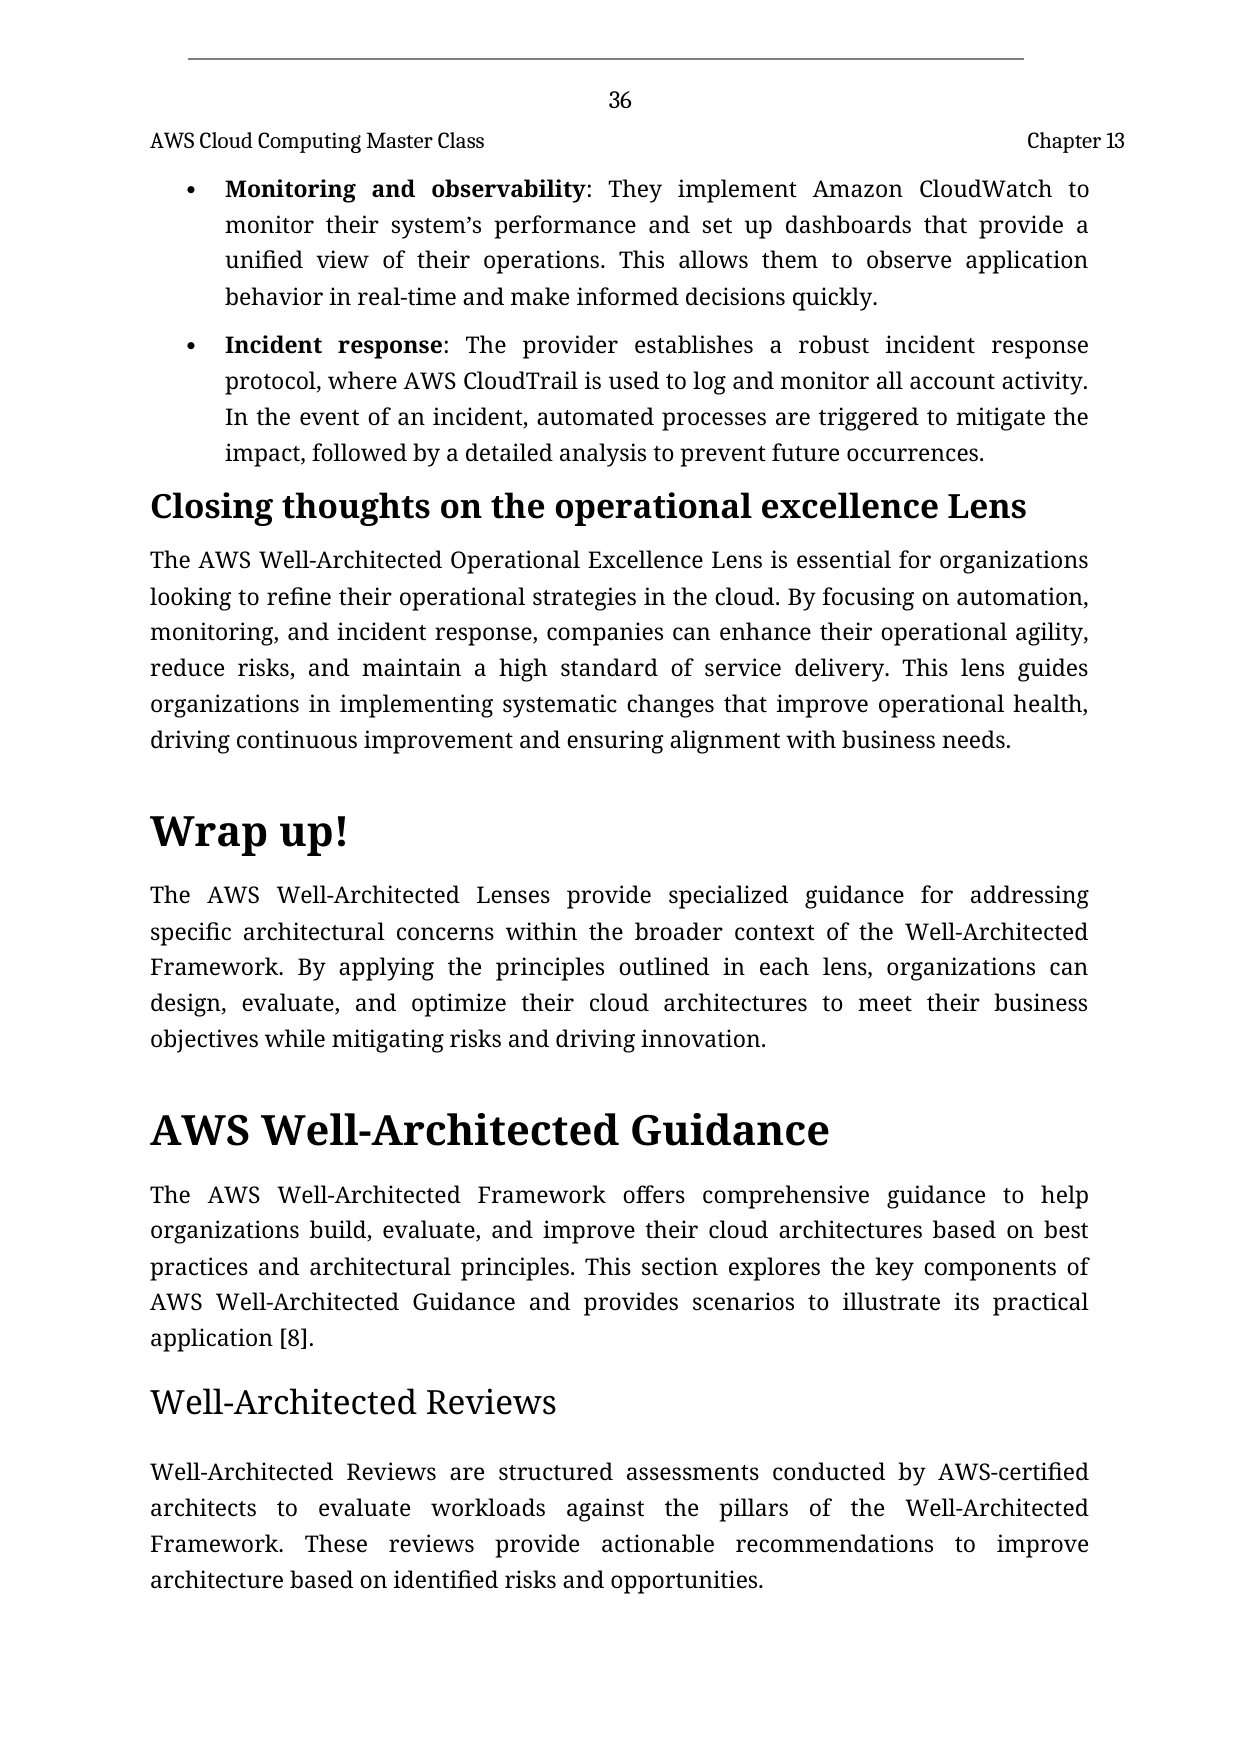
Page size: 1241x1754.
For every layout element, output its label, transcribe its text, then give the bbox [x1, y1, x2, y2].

text Well-Architected Reviews are structured assessments conducted by AWS-certified architects to evaluate workloads against the pillars of the Well-Architected Framework. These reviews provide actionable recommendations to improve architecture based on identified risks and opportunities. [150, 1456, 1090, 1595]
text The AWS Well-Architected Operational Excellence Lens is essential for organizations looking to refine their operational strategies in the cloud. By focusing on automation, monitoring, and incident response, companies can enhance their operational agility, reduce risks, and maintain a high standard of service delivery. This lens guides organizations in implementing systematic changes that improve operational health, driving continuous improvement and ensuring alignment with business needs. [150, 544, 1090, 755]
list Incident response: The provider establishes a robust incident response protocol, where AWS CloudTrail is used to log and monitor all account activity. In the event of an incident, automated processes are triggered to mitigate the impact, followed by a detailed analysis to prevent future occurrences. [187, 329, 1090, 468]
subtitle Well-Architected Reviews [150, 1379, 1090, 1424]
subtitle Closing thoughts on the operational excellence Lens [150, 483, 1090, 528]
subtitle Wrap up! [150, 802, 1090, 858]
text The AWS Well-Architected Lenses provide specialized guidance for addressing specific architectural concerns within the broader context of the Well-Architected Framework. By applying the principles outlined in each lens, organizations can design, evaluate, and optimize their cloud architectures to meet their business objectives while mitigating risks and driving innovation. [150, 879, 1090, 1054]
list Monitoring and observability: They implement Amazon CloudWatch to monitor their system’s performance and set up dashboards that provide a unified view of their operations. This allows them to observe application behavior in real-time and make informed decisions quickly. [187, 173, 1090, 312]
text AWS Well-Architected Guidance [150, 1101, 1090, 1158]
text The AWS Well-Architected Framework offers comprehensive guidance to help organizations build, evaluate, and improve their cloud architectures based on best practices and architectural principles. This section explores the key components of AWS Well-Architected Guidance and provides scenarios to illustrate its practical application. [150, 1178, 1090, 1353]
